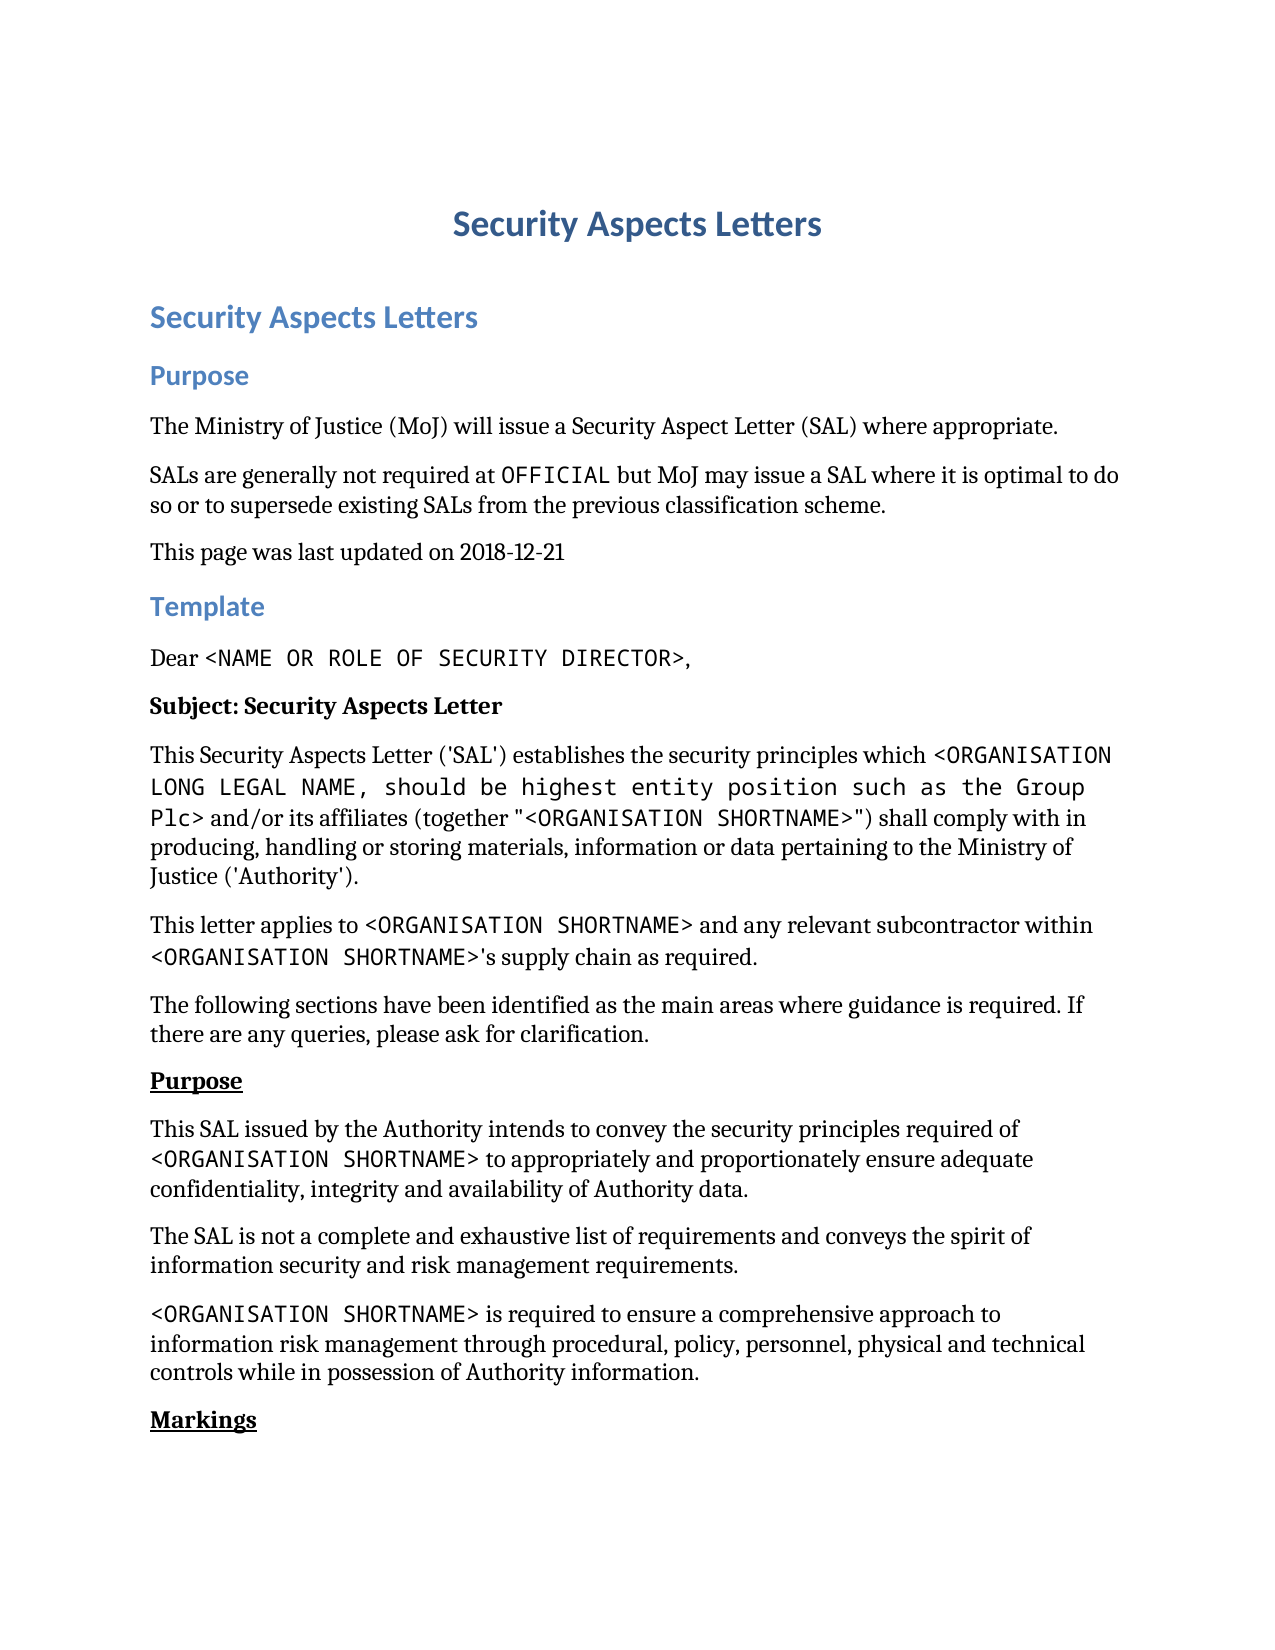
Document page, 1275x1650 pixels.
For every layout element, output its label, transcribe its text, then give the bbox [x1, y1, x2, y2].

text Purpose [150, 1067, 1125, 1096]
text This page was last updated on 2018-12-21 [150, 538, 1125, 567]
text The SAL is not a complete and exhaustive list of requirements and conveys the spirit of information security and risk management requirements. [150, 1222, 1125, 1279]
text Markings [150, 1406, 1125, 1434]
title Security Aspects Letters [150, 200, 1125, 246]
text This letter applies to <ORGANISATION SHORTNAME> and any relevant subcontractor within <ORGANISATION SHORTNAME>'s supply chain as required. [150, 909, 1125, 972]
text This Security Aspects Letter ('SAL') establishes the security principles which <ORGANISATION LONG LEGAL NAME, should be highest entity position such as the Group Plc> and/or its affiliates (together "<ORGANISATION SHORTNAME>") shall comply with in producing, handling or storing materials, information or data pertaining to the Ministry of Justice ('Authority'). [150, 739, 1125, 891]
subtitle Purpose [150, 357, 1125, 393]
text Dear <NAME OR ROLE OF SECURITY DIRECTOR>, [150, 642, 1125, 673]
subtitle Template [150, 588, 1125, 623]
text Subject: Security Aspects Letter [150, 692, 1125, 721]
subtitle Security Aspects Letters [150, 296, 1125, 337]
text SALs are generally not required at OFFICIAL but MoJ may issue a SAL where it is optimal to do so or to supersede existing SALs from the previous classification scheme. [150, 459, 1125, 519]
text <ORGANISATION SHORTNAME> is required to ensure a comprehensive approach to information risk management through procedural, policy, personnel, physical and technical controls while in possession of Authority information. [150, 1298, 1125, 1387]
text The following sections have been identified as the main areas where guidance is required. If there are any queries, please ask for clarification. [150, 991, 1125, 1048]
text This SAL issued by the Authority intends to convey the security principles required of <ORGANISATION SHORTNAME> to appropriately and proportionately ensure adequate confidentiality, integrity and availability of Authority data. [150, 1114, 1125, 1203]
text The Ministry of Justice (MoJ) will issue a Security Aspect Letter (SAL) where appropriate. [150, 412, 1125, 441]
